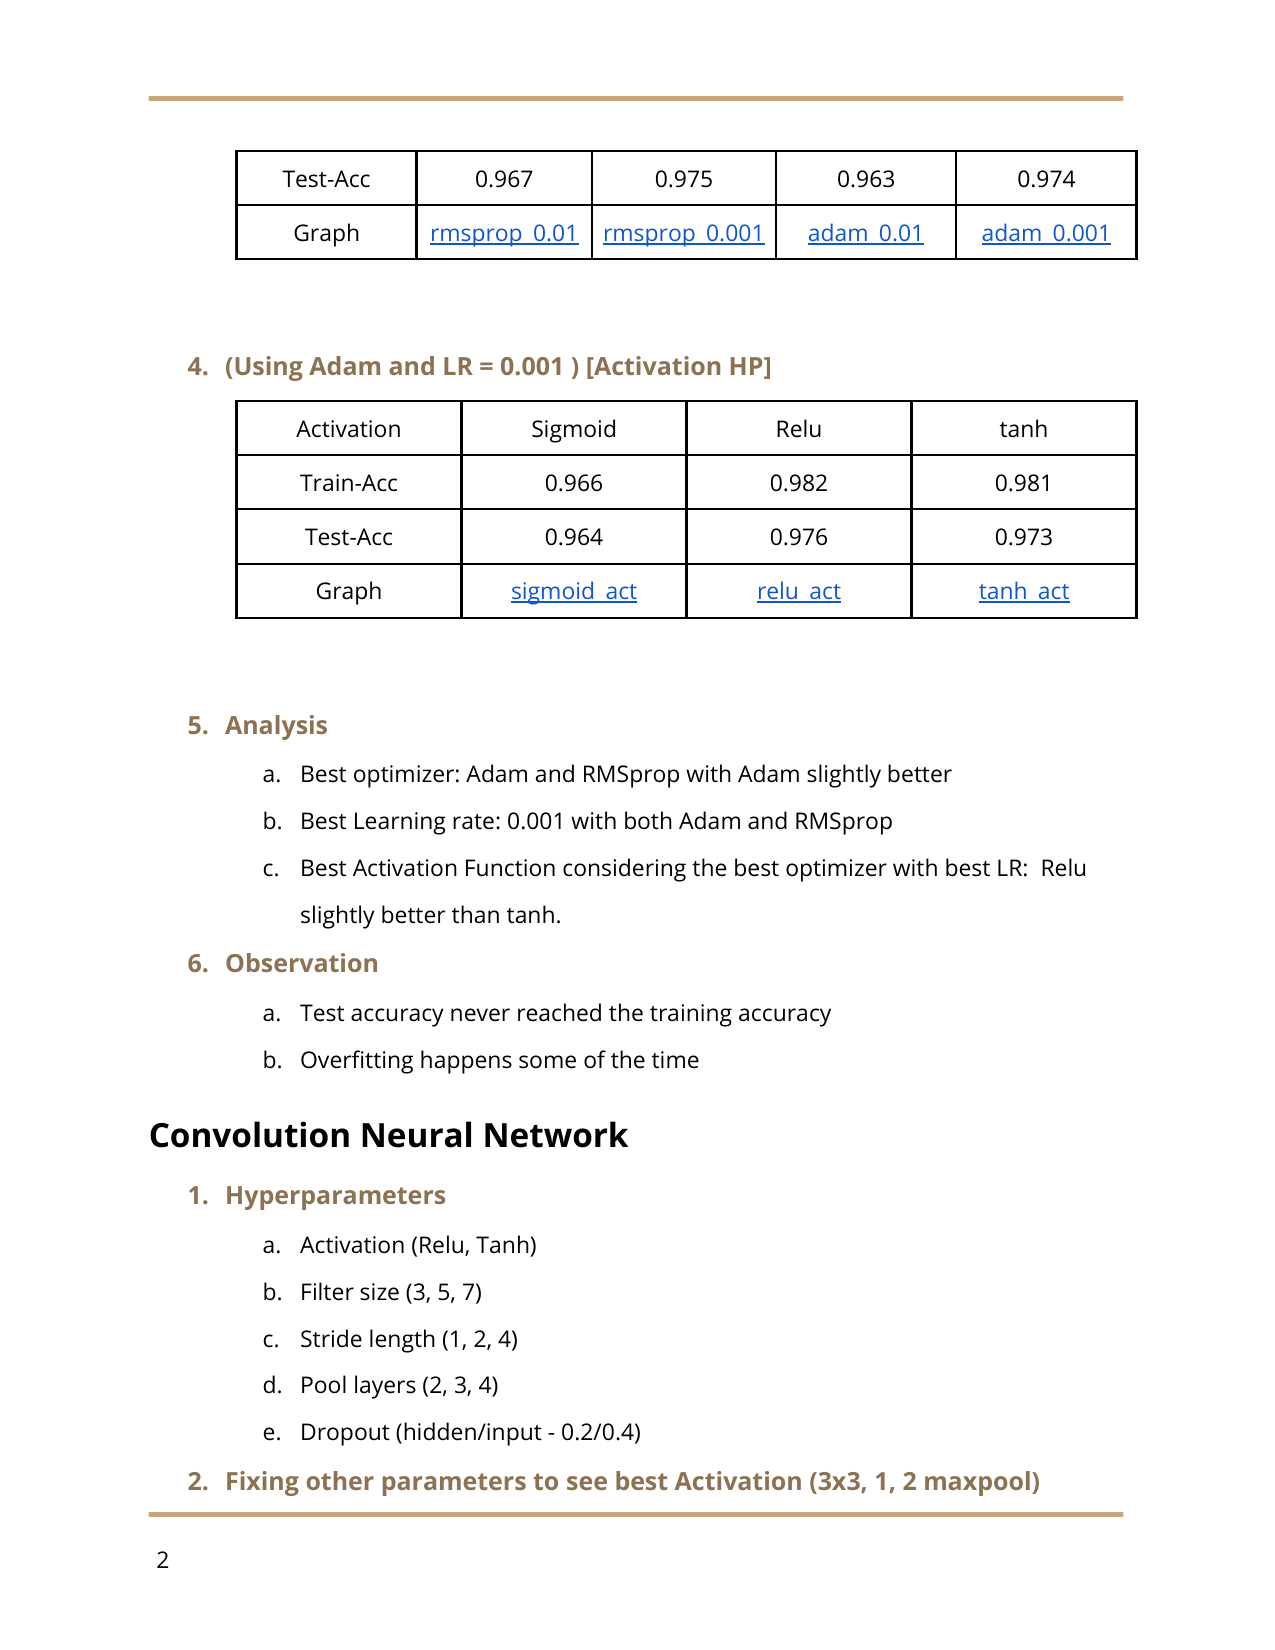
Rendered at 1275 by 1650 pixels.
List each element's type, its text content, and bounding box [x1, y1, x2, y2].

list Test accuracy never reached the training accuracy [262, 997, 1125, 1028]
table_cell 0.982 [688, 456, 910, 508]
subtitle Hyperparameters [187, 1178, 1125, 1212]
subtitle Analysis [187, 707, 1125, 741]
table_cell Test-Acc [238, 152, 415, 204]
table_cell 0.976 [688, 510, 910, 562]
table_cell 0.974 [957, 152, 1135, 204]
list Stride length (1, 2, 4) [262, 1322, 1125, 1354]
list Filter size (3, 5, 7) [262, 1276, 1125, 1307]
table_cell rmsprop_0.01 [418, 206, 591, 258]
table_cell Graph [238, 206, 415, 258]
table_header tanh [913, 402, 1135, 454]
table_cell relu_act [688, 565, 910, 617]
list Best Learning rate: 0.001 with both Adam and RMSprop [262, 805, 1125, 836]
picture [148, 96, 1124, 101]
table_cell Graph [238, 565, 460, 617]
table_cell rmsprop_0.001 [593, 206, 775, 258]
table_cell sigmoid_act [463, 565, 685, 617]
table_cell Train-Acc [238, 456, 460, 508]
table_header Activation [238, 402, 460, 454]
subtitle Fixing other parameters to see best Activation (3x3, 1, 2 maxpool) [187, 1463, 1125, 1497]
list Overfitting happens some of the time [262, 1044, 1125, 1075]
table_cell adam_0.01 [777, 206, 955, 258]
table_cell tanh_act [913, 565, 1135, 617]
table_cell 0.975 [593, 152, 775, 204]
table_cell 0.966 [463, 456, 685, 508]
table_cell 0.973 [913, 510, 1135, 562]
list Best optimizer: Adam and RMSprop with Adam slightly better [262, 758, 1125, 789]
table_cell 0.963 [777, 152, 955, 204]
table_cell 0.967 [418, 152, 591, 204]
table_cell Test-Acc [238, 510, 460, 562]
table_cell adam_0.001 [957, 206, 1135, 258]
table_header Sigmoid [463, 402, 685, 454]
table_cell 0.964 [463, 510, 685, 562]
subtitle (Using Adam and LR = 0.001 ) [Activation HP] [187, 349, 1125, 383]
list Activation (Relu, Tanh) [262, 1229, 1125, 1260]
subtitle Observation [187, 946, 1125, 980]
subtitle Convolution Neural Network [148, 1111, 1125, 1157]
table_cell 0.981 [913, 456, 1135, 508]
picture [148, 1512, 1124, 1517]
list Pool layers (2, 3, 4) [262, 1369, 1125, 1401]
list Dropout (hidden/input - 0.2/0.4) [262, 1416, 1125, 1447]
table_header Relu [688, 402, 910, 454]
list Best Activation Function considering the best optimizer with best LR: Relu slightly better than tanh. [262, 852, 1125, 930]
